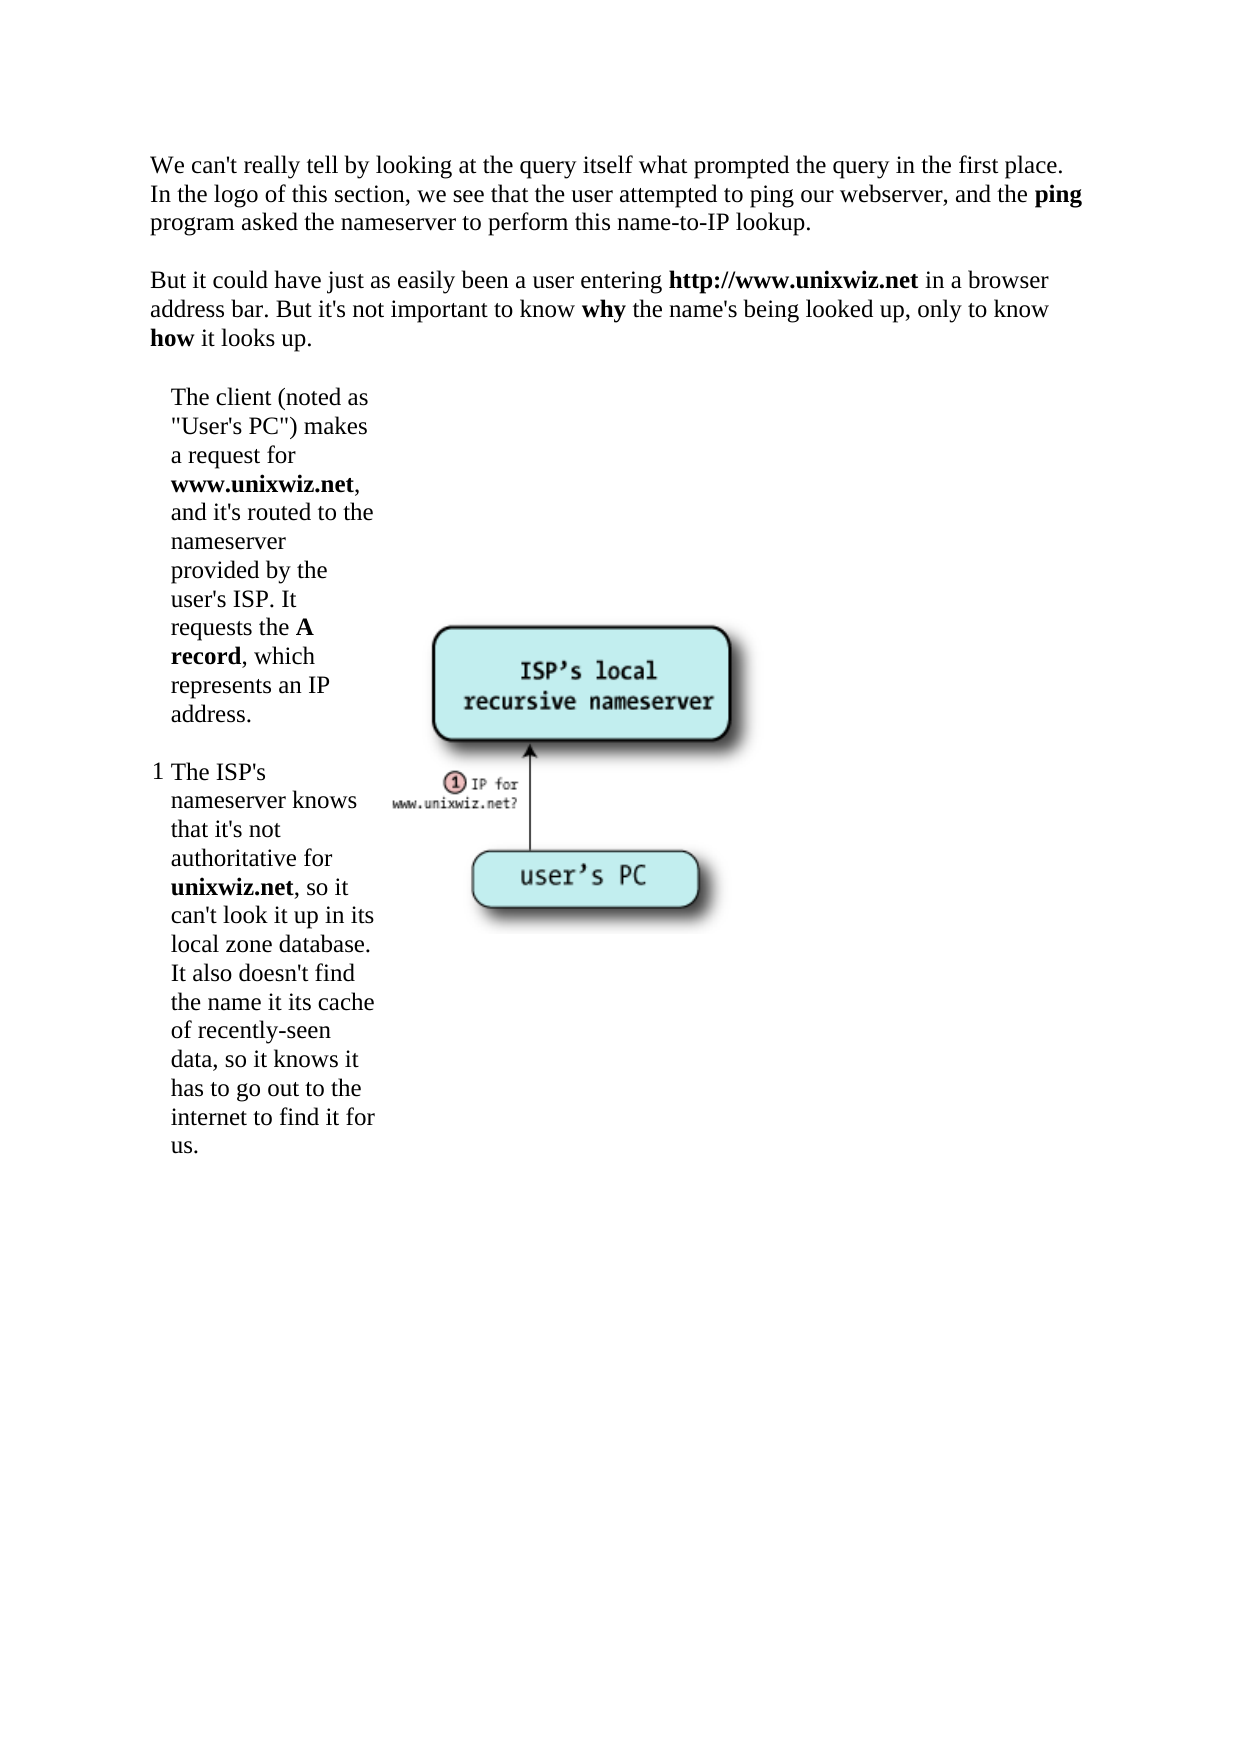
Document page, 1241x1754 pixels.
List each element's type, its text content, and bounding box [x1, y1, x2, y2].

table_header 1 [150, 381, 169, 1161]
text But it could have just as easily been a user entering http://www.unixwiz.net in a browser address bar. But it's not important to know why the name's being looked up, only to know how it looks up. [150, 265, 1090, 352]
picture [379, 608, 771, 934]
table_header [378, 381, 1090, 1161]
text We can't really tell by looking at the query itself what prompted the query in the first place. In the logo of this section, we see that the user attempted to ping our webserver, and the ping program asked the nameserver to perform this name-to-IP lookup. [150, 150, 1090, 236]
table_header The client (noted as "User's PC") makes a request for www.unixwiz.net, and it's routed to the nameserver provided by the user's ISP. It requests the A record, which represents an IP address. The ISP's nameserver knows that it's not authoritative for unixwiz.net, so it can't look it up in its local zone database. It also doesn't find the name it its cache of recently-seen data, so it knows it has to go out to the internet to find it for us. [169, 381, 378, 1161]
